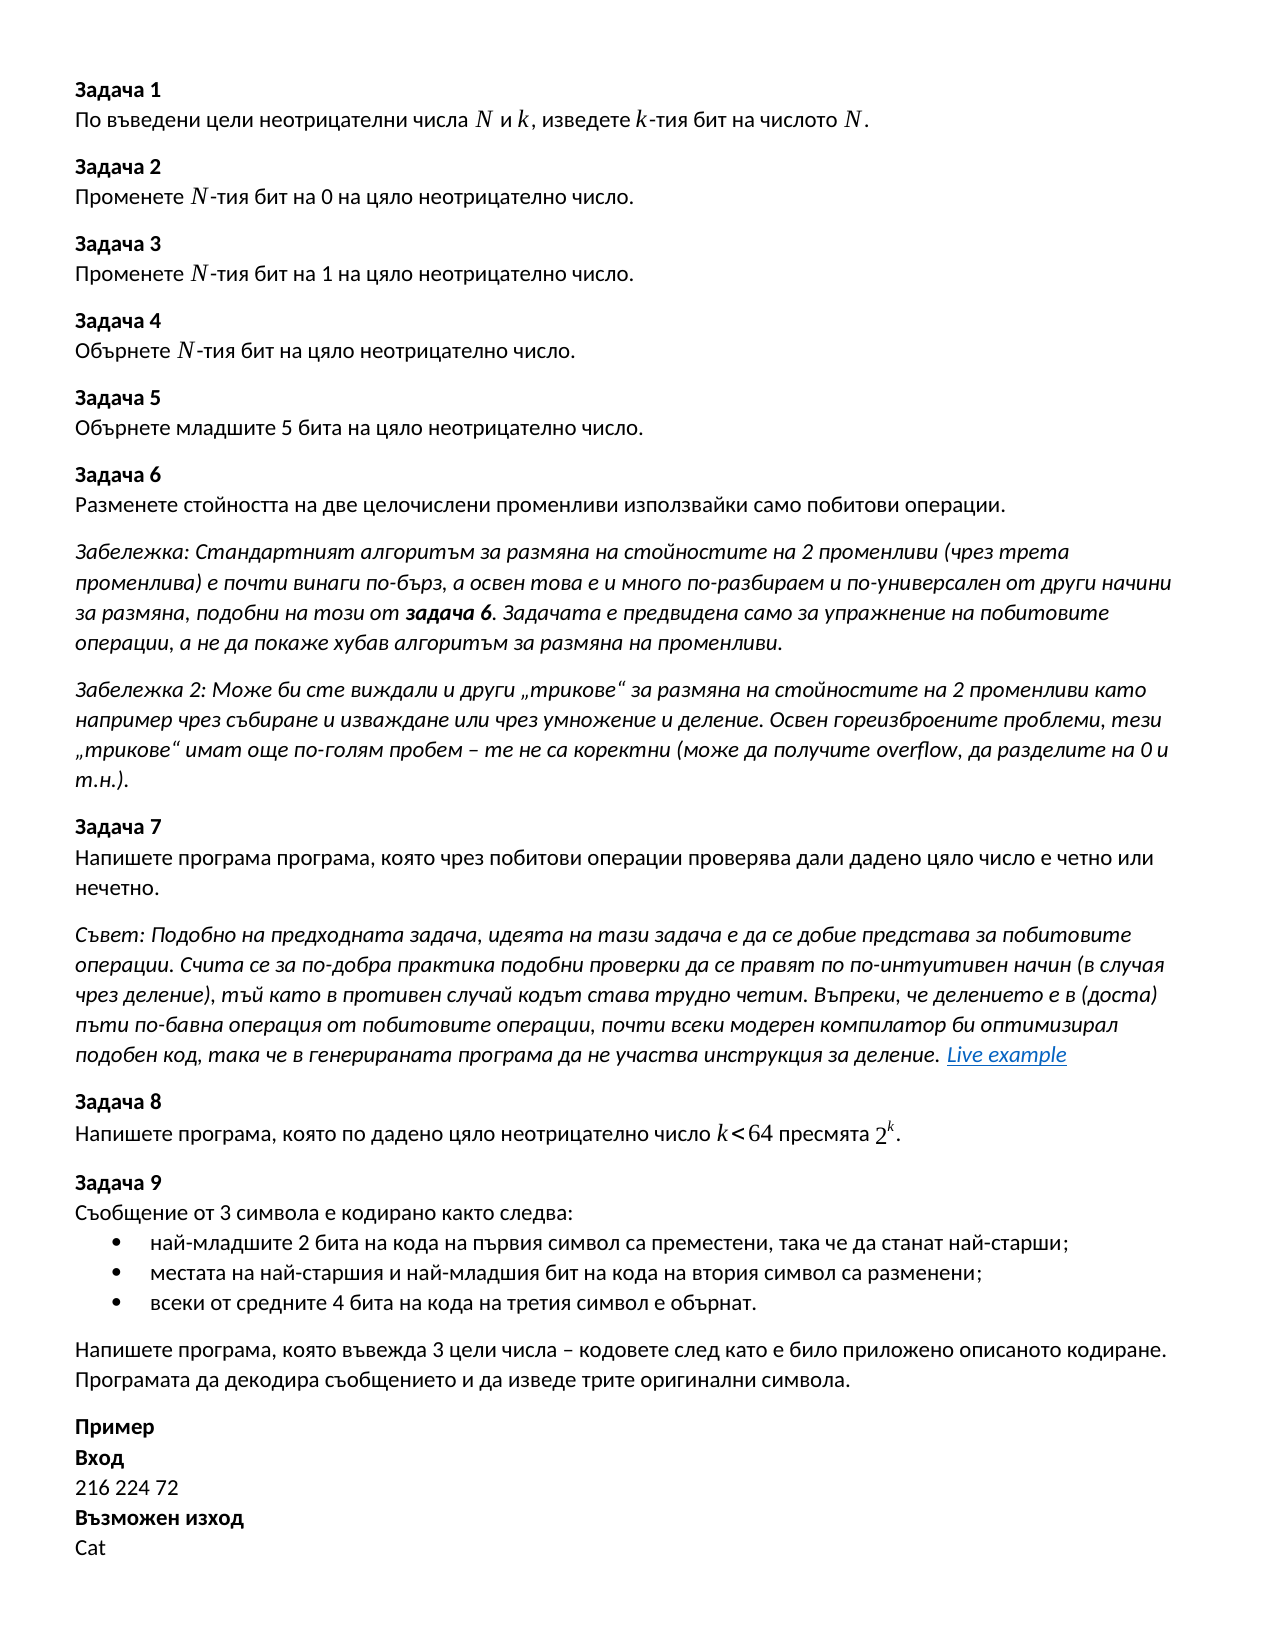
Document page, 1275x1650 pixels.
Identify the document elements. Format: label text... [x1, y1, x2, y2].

text Задача 8 [75, 1087, 1200, 1116]
text Пример [75, 1412, 1200, 1441]
text Задача 7 [75, 812, 1200, 841]
text Задача 9 [75, 1168, 1200, 1196]
text Задача 5 Обърнете младшите 5 бита на цяло неотрицателно число. [75, 383, 1200, 442]
list най-младшите 2 бита на кода на първия символ са преместени, така че да станат най-старши; [112, 1228, 1200, 1256]
text Вход [75, 1443, 1200, 1471]
text Напишете програма програма, която чрез побитови операции проверява дали дадено цяло число е четно или нечетно. [75, 843, 1200, 901]
text Възможен изход [75, 1503, 1200, 1531]
list всеки от средните 4 бита на кода на третия символ е обърнат. [112, 1288, 1200, 1317]
text Задача 2 Променете -тия бит на 0 на цяло неотрицателно число. [75, 152, 1200, 210]
text Съобщение от 3 символа е кодирано както следва: [75, 1198, 1200, 1226]
text Задача 3 Променете -тия бит на 1 на цяло неотрицателно число. [75, 229, 1200, 287]
text Напишете програма, която по дадено цяло неотрицателно число пресмята . [75, 1118, 1200, 1149]
list местата на най-старшия и най-младшия бит на кода на втория символ са разменени; [112, 1258, 1200, 1286]
text Напишете програма, която въвежда 3 цели числа – кодовете след като е било приложено описаното кодиране. Програмата да декодира съобщението и да изведе трите оригинални символа. [75, 1335, 1200, 1394]
text Задача 1 По въведени цели неотрицателни числа и , изведете -тия бит на числото . [75, 75, 1200, 133]
text Съвет: Подобно на предходната задача, идеята на тази задача е да се добие представа за побитовите операции. Счита се за по-добра практика подобни проверки да се правят по по-интуитивен начин (в случая чрез деление), тъй като в противен случай кодът става трудно четим. Въпреки, че делението е в (доста) пъти по-бавна операция от побитовите операции, почти всеки модерен компилатор би оптимизирал подобен код, така че в генерираната програма да не участва инструкция за деление. Live example [75, 920, 1200, 1069]
text 216 224 72 [75, 1473, 1200, 1501]
text Задача 6 Разменете стойността на две целочислени променливи използвайки само побитови операции. [75, 460, 1200, 519]
text Забележка: Стандартният алгоритъм за размяна на стойностите на 2 променливи (чрез трета променлива) е почти винаги по-бърз, а освен това е и много по-разбираем и по-универсален от други начини за размяна, подобни на този от задача 6. Задачата е предвидена само за упражнение на побитовите операции, а не да покаже хубав алгоритъм за размяна на променливи. [75, 537, 1200, 656]
text Cat [75, 1533, 1200, 1561]
text Задача 4 Обърнете -тия бит на цяло неотрицателно число. [75, 306, 1200, 364]
text Забележка 2: Може би сте виждали и други „трикове“ за размяна на стойностите на 2 променливи като например чрез събиране и изваждане или чрез умножение и деление. Освен гореизброените проблеми, тези „трикове“ имат още по-голям пробем – те не са коректни (може да получите overflow, да разделите на 0 и т.н.). [75, 675, 1200, 794]
